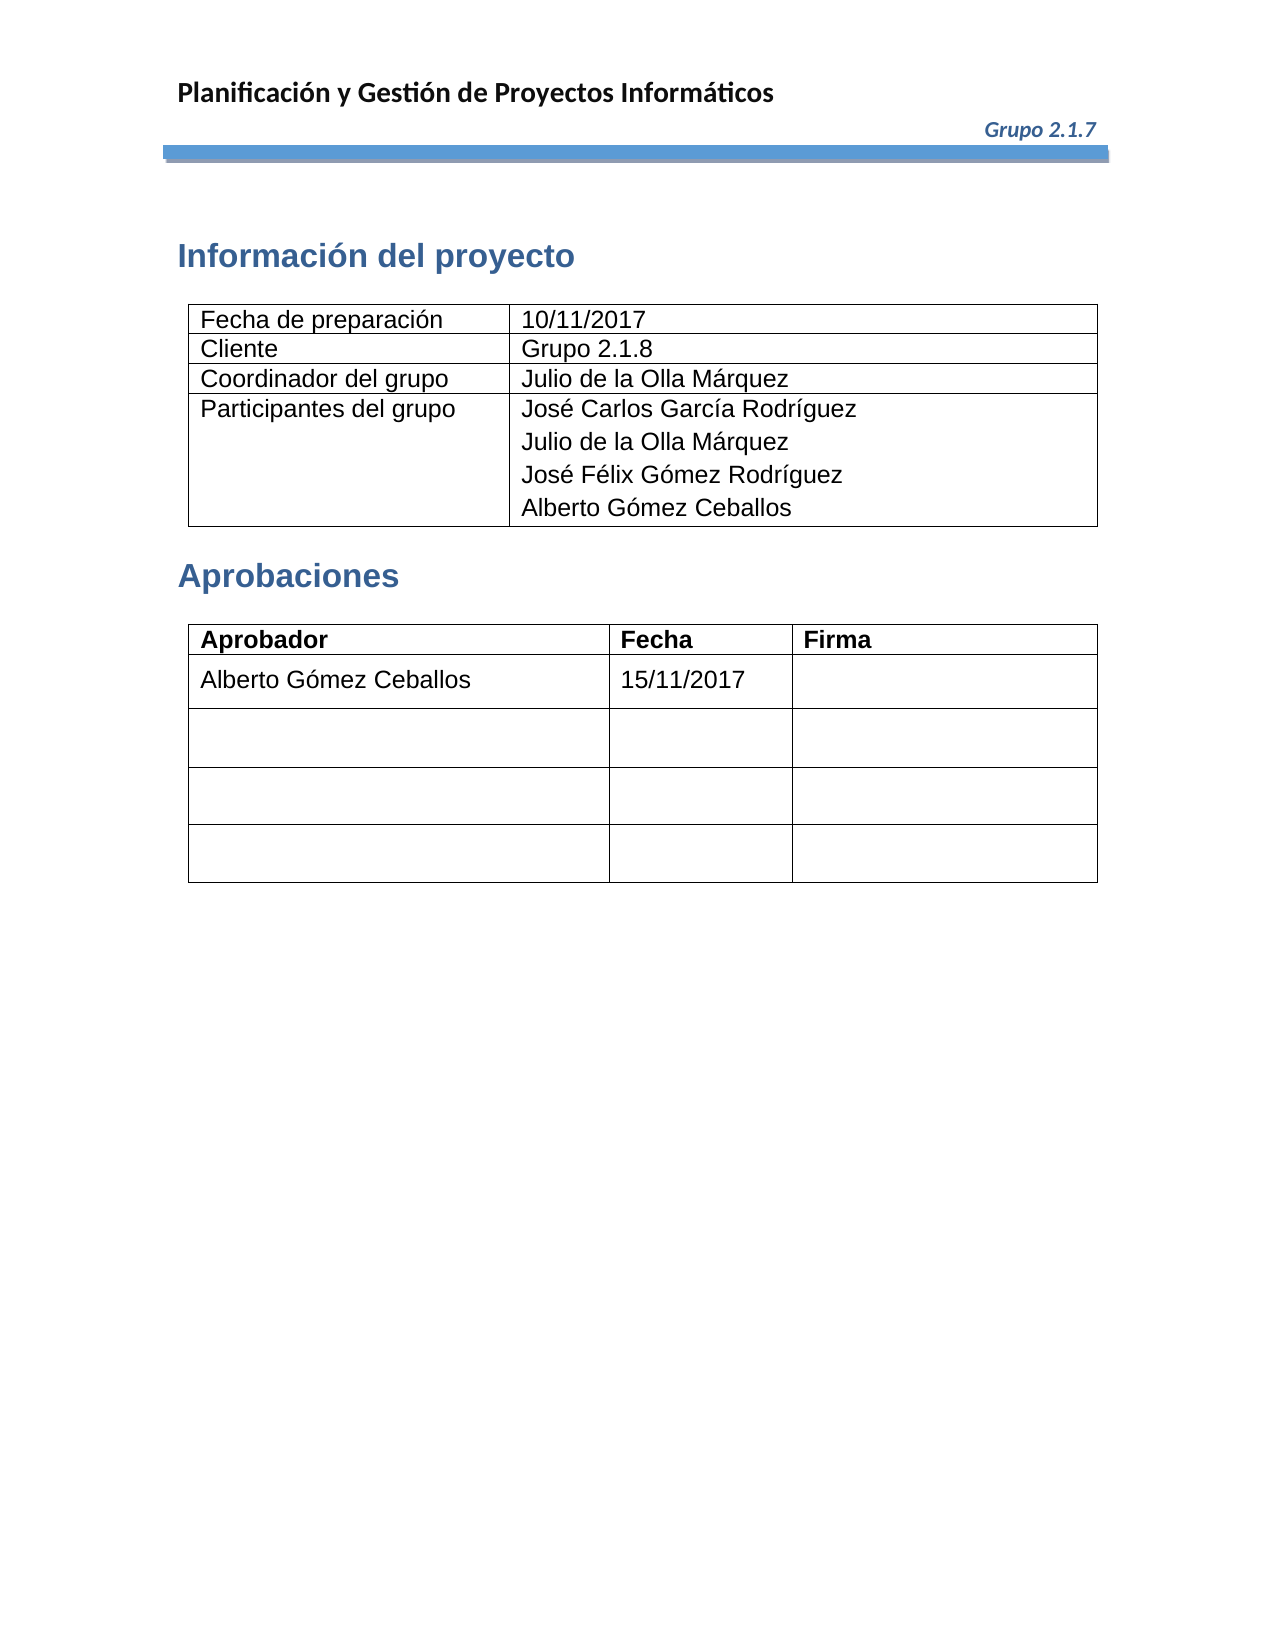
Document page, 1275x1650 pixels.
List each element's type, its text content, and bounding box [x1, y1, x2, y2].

table_header Fecha de preparación [189, 305, 509, 333]
table_header 10/11/2017 [510, 305, 1097, 333]
table_cell [793, 825, 1097, 882]
table_cell [189, 768, 609, 824]
subtitle Aprobaciones [177, 556, 1098, 595]
table_cell Alberto Gómez Ceballos [189, 655, 609, 708]
table_cell [793, 709, 1097, 767]
table_cell [793, 655, 1097, 708]
table_cell [189, 709, 609, 767]
table_header Aprobador [189, 625, 609, 654]
table_cell Coordinador del grupo [189, 364, 509, 393]
table_header Fecha [610, 625, 792, 654]
table_cell [610, 825, 792, 882]
table_cell [610, 709, 792, 767]
table_cell Grupo 2.1.8 [510, 334, 1097, 363]
table_cell [610, 768, 792, 824]
table_cell Julio de la Olla Márquez [510, 364, 1097, 393]
table_cell [793, 768, 1097, 824]
table_cell Cliente [189, 334, 509, 363]
table_cell 15/11/2017 [610, 655, 792, 708]
table_cell Participantes del grupo [189, 394, 509, 526]
table_cell José Carlos García Rodríguez Julio de la Olla Márquez José Félix Gómez Rodríguez Alberto Gómez Ceballos [510, 394, 1097, 526]
table_header Firma [793, 625, 1097, 654]
subtitle Información del proyecto [177, 236, 1098, 274]
table_cell [189, 825, 609, 882]
